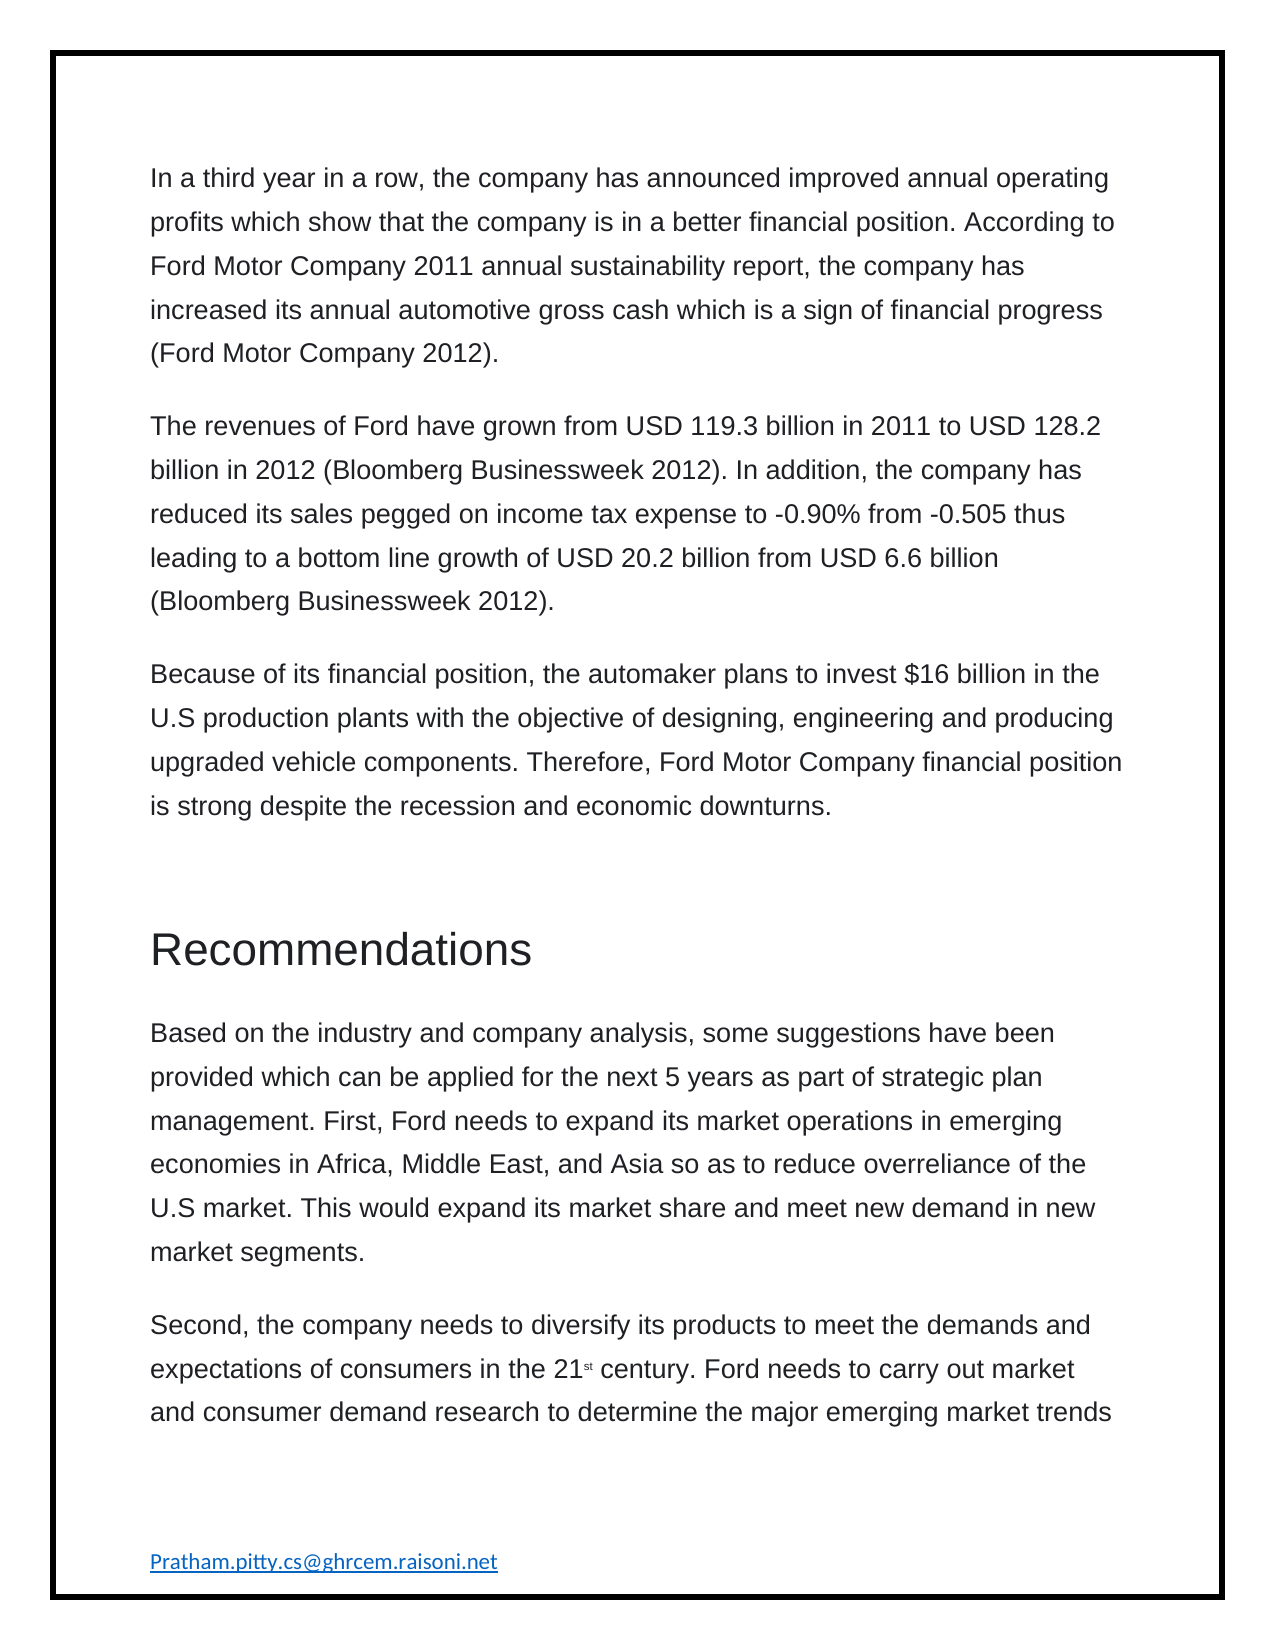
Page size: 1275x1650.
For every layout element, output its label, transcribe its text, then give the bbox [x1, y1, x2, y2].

text The revenues of Ford have grown from USD 119.3 billion in 2011 to USD 128.2 billion in 2012 (Bloomberg Businessweek 2012). In addition, the company has reduced its sales pegged on income tax expense to -0.90% from -0.505 thus leading to a bottom line growth of USD 20.2 billion from USD 6.6 billion (Bloomberg Businessweek 2012). [150, 398, 1125, 617]
text Based on the industry and company analysis, some suggestions have been provided which can be applied for the next 5 years as part of strategic plan management. First, Ford needs to expand its market operations in emerging economies in Africa, Middle East, and Asia so as to reduce overreliance of the U.S market. This would expand its market share and meet new demand in new market segments. [150, 1005, 1125, 1267]
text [150, 1296, 1125, 1428]
text Because of its financial position, the automaker plans to invest $16 billion in the U.S production plants with the objective of designing, engineering and producing upgraded vehicle components. Therefore, Ford Motor Company financial position is strong despite the recession and economic downturns. [150, 646, 1125, 821]
text In a third year in a row, the company has announced improved annual operating profits which show that the company is in a better financial position. According to Ford Motor Company 2011 annual sustainability report, the company has increased its annual automotive gross cash which is a sign of financial progress (Ford Motor Company 2012). [150, 150, 1125, 369]
text Recommendations [150, 923, 1125, 976]
